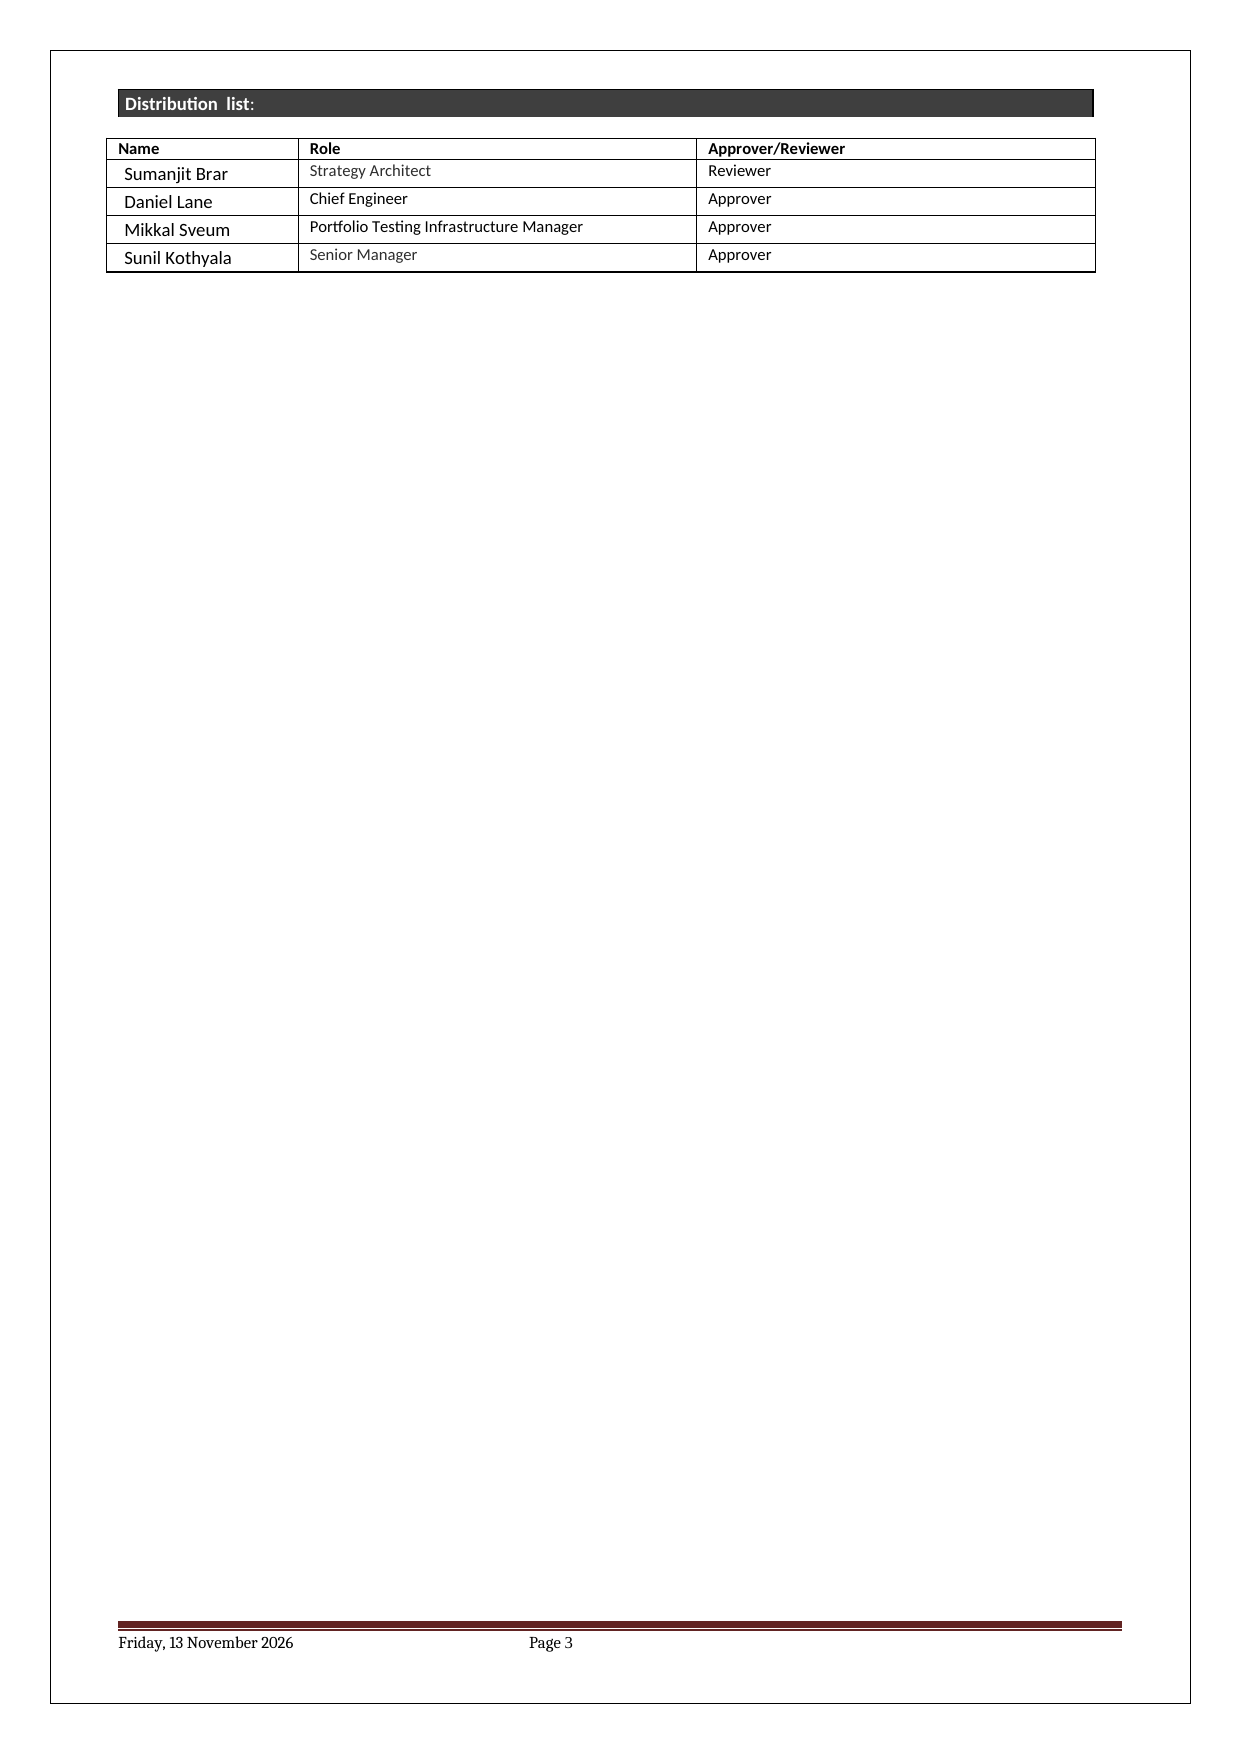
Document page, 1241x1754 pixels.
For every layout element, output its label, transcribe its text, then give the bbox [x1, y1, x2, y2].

table_header Role [299, 139, 696, 159]
table_cell Portfolio Testing Infrastructure Manager [299, 216, 696, 243]
table_cell Senior Manager [299, 244, 696, 271]
table_cell Approver [697, 244, 1095, 271]
table_cell Daniel Lane [107, 188, 298, 215]
table_header Distribution list: [119, 90, 1092, 117]
table_header Approver/Reviewer [697, 139, 1095, 159]
table_cell Approver [697, 216, 1095, 243]
table_header Name [107, 139, 298, 159]
table_cell Sunil Kothyala [107, 244, 298, 271]
table_cell Reviewer [697, 160, 1095, 187]
table_cell Approver [697, 188, 1095, 215]
table_cell Chief Engineer [299, 188, 696, 215]
table_cell Sumanjit Brar [107, 160, 298, 187]
table_cell Mikkal Sveum [107, 216, 298, 243]
table_cell Strategy Architect [299, 160, 696, 187]
